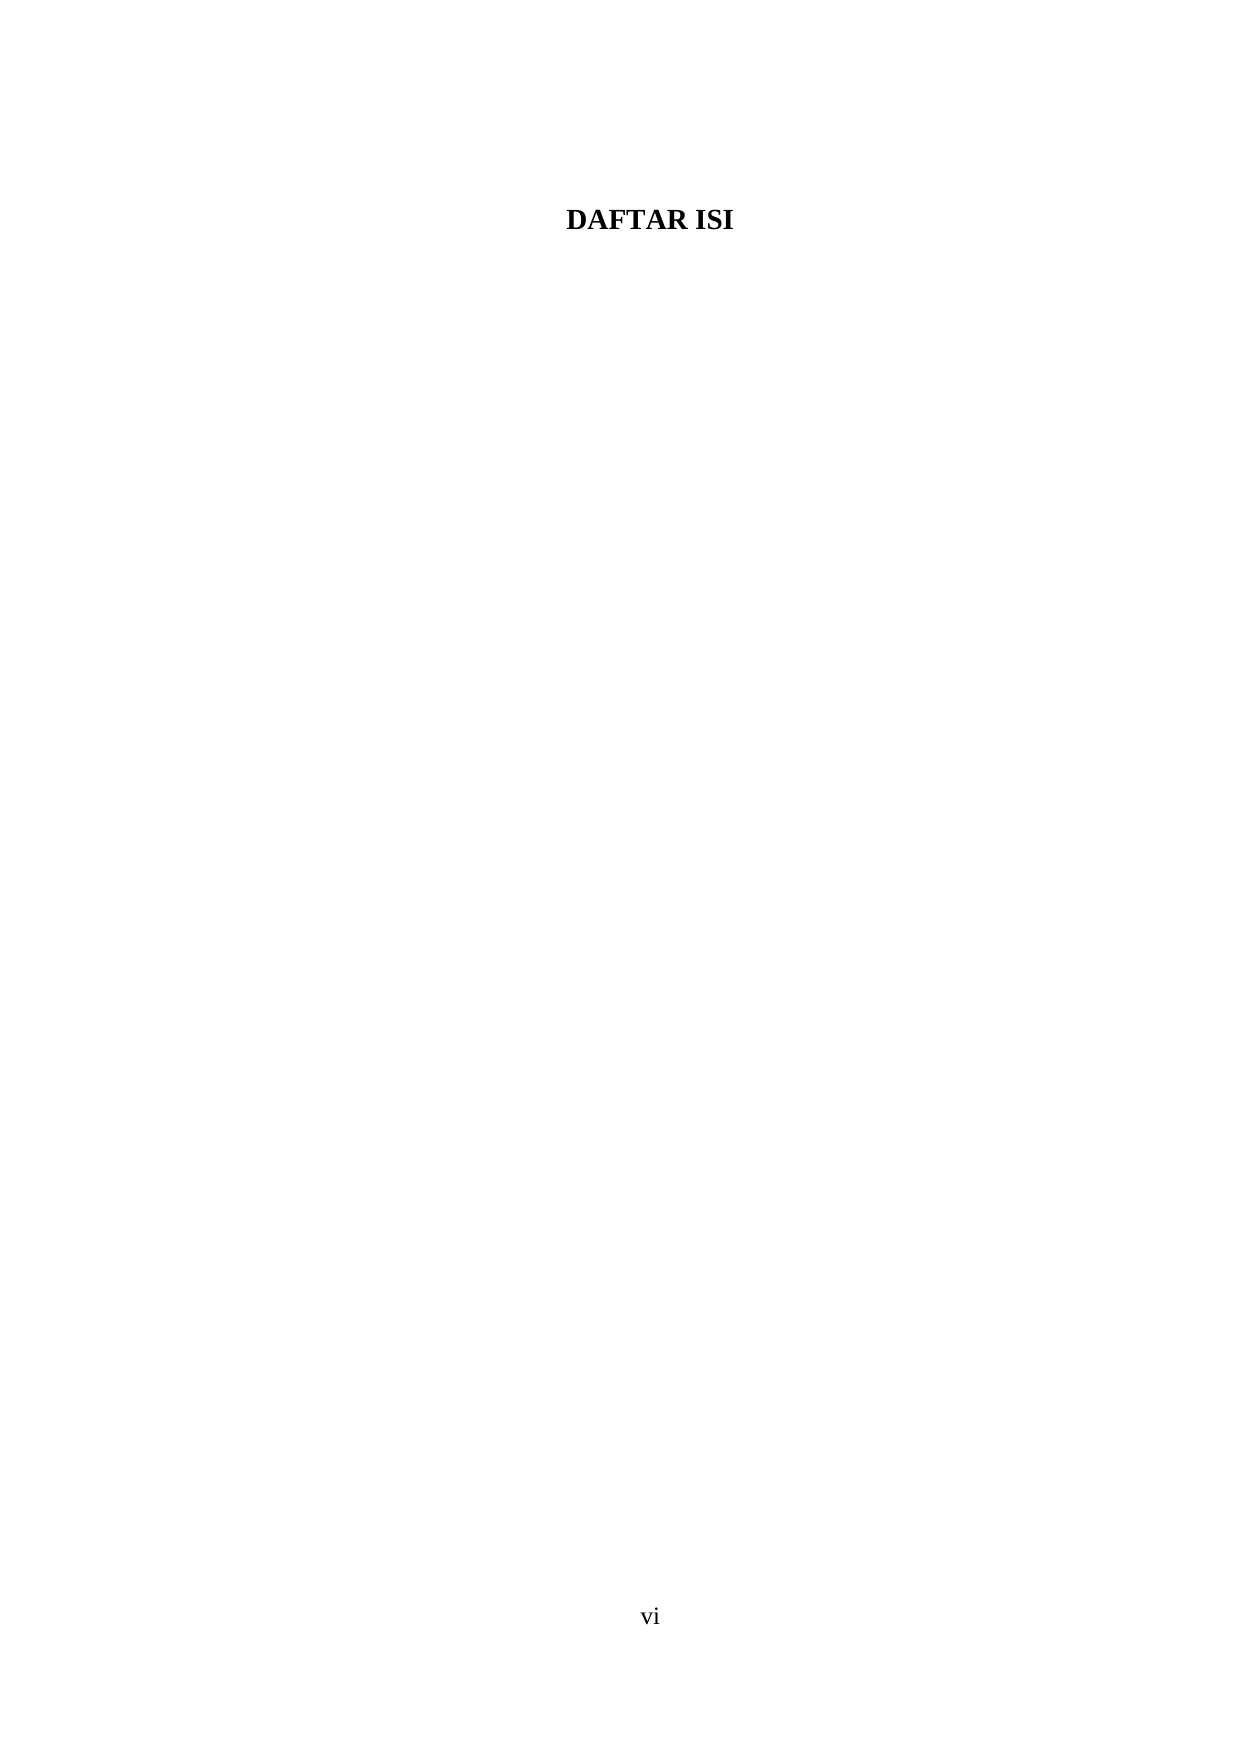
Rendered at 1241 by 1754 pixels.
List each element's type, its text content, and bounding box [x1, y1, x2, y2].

subtitle DAFTAR ISI [237, 202, 1063, 236]
